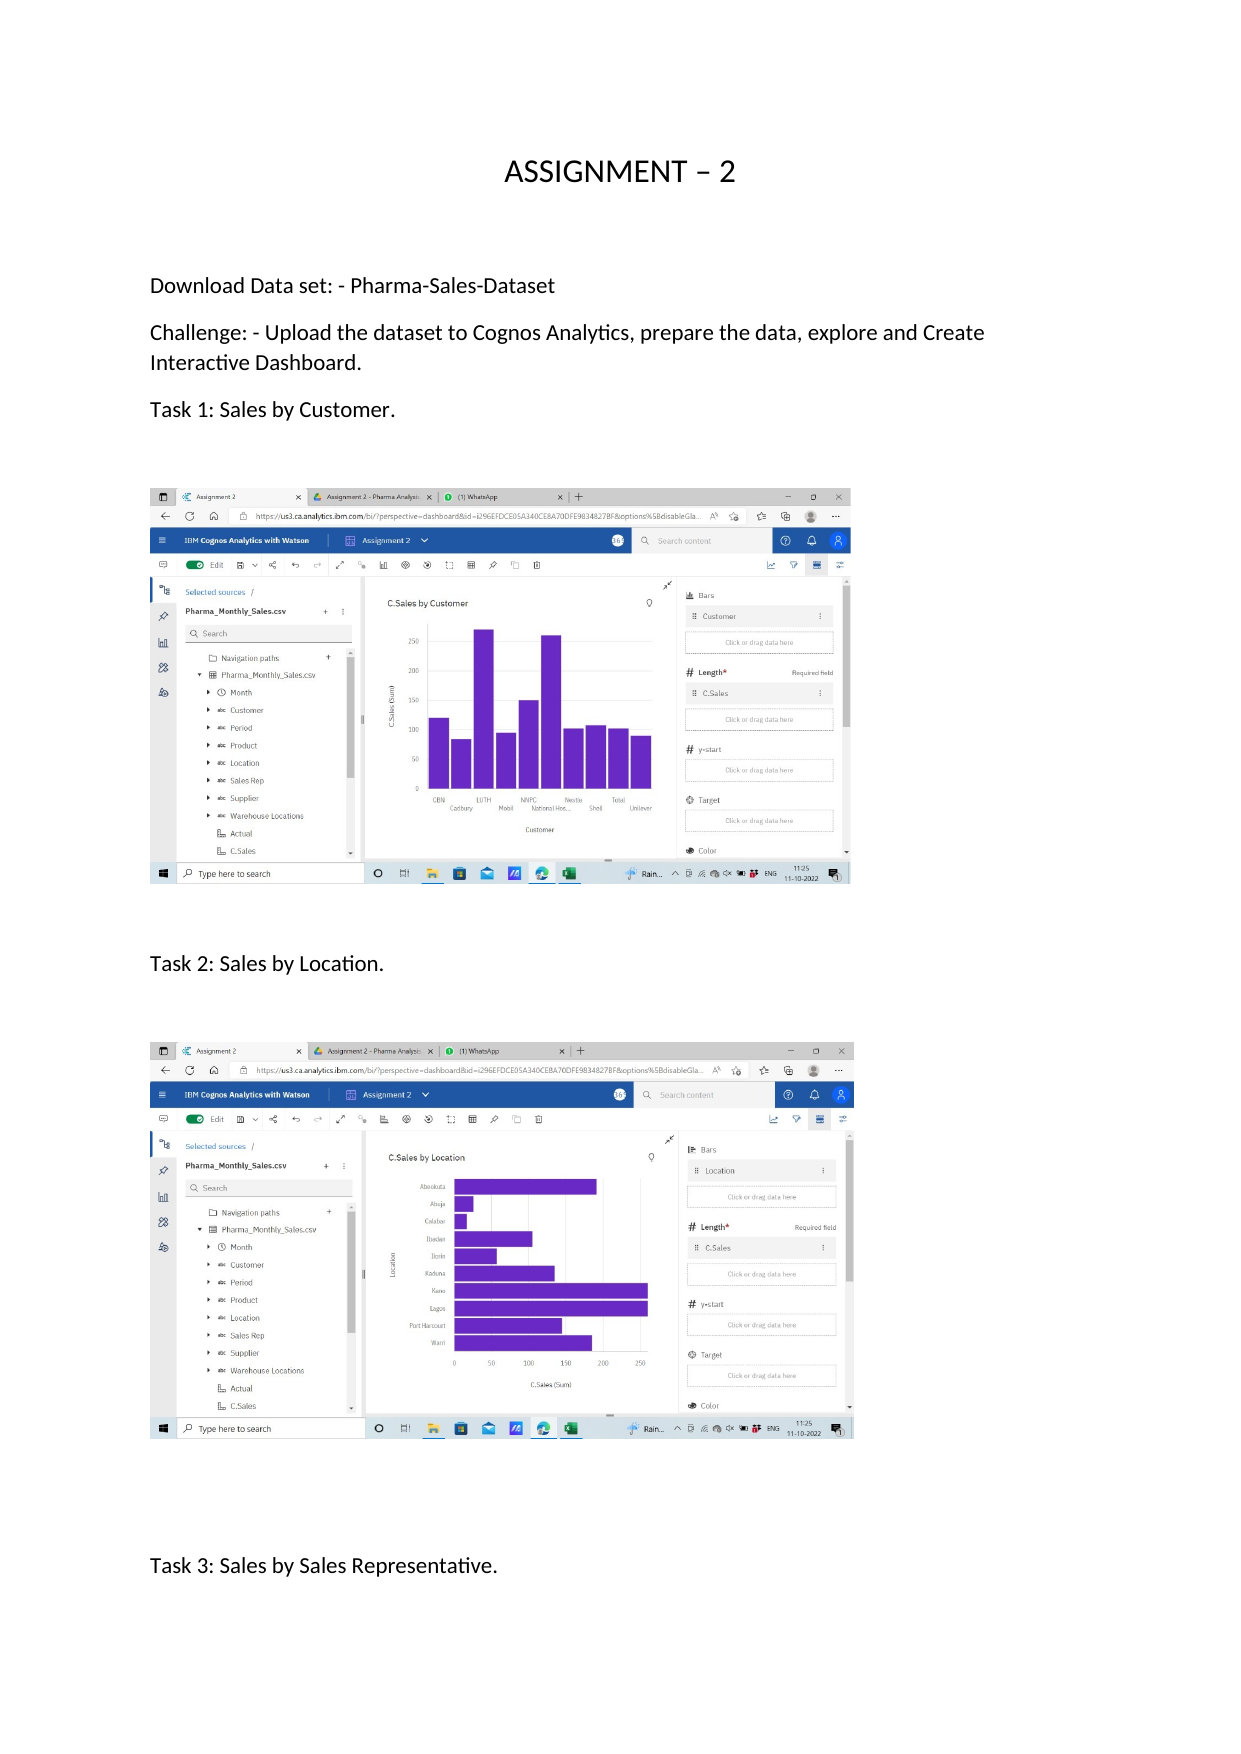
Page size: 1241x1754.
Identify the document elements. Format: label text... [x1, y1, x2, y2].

text Challenge: - Upload the dataset to Cognos Analytics, prepare the data, explore and Create Interactive Dashboard. [150, 318, 1090, 376]
text Task 3: Sales by Sales Representative. [150, 1551, 1090, 1579]
text Task 1: Sales by Customer. [150, 395, 1090, 423]
text ASSIGNMENT – 2 [150, 150, 1090, 191]
text Task 2: Sales by Location. [150, 949, 1090, 977]
picture [150, 488, 851, 884]
picture [150, 1042, 854, 1439]
text Download Data set: - Pharma-Sales-Dataset [150, 271, 1090, 299]
